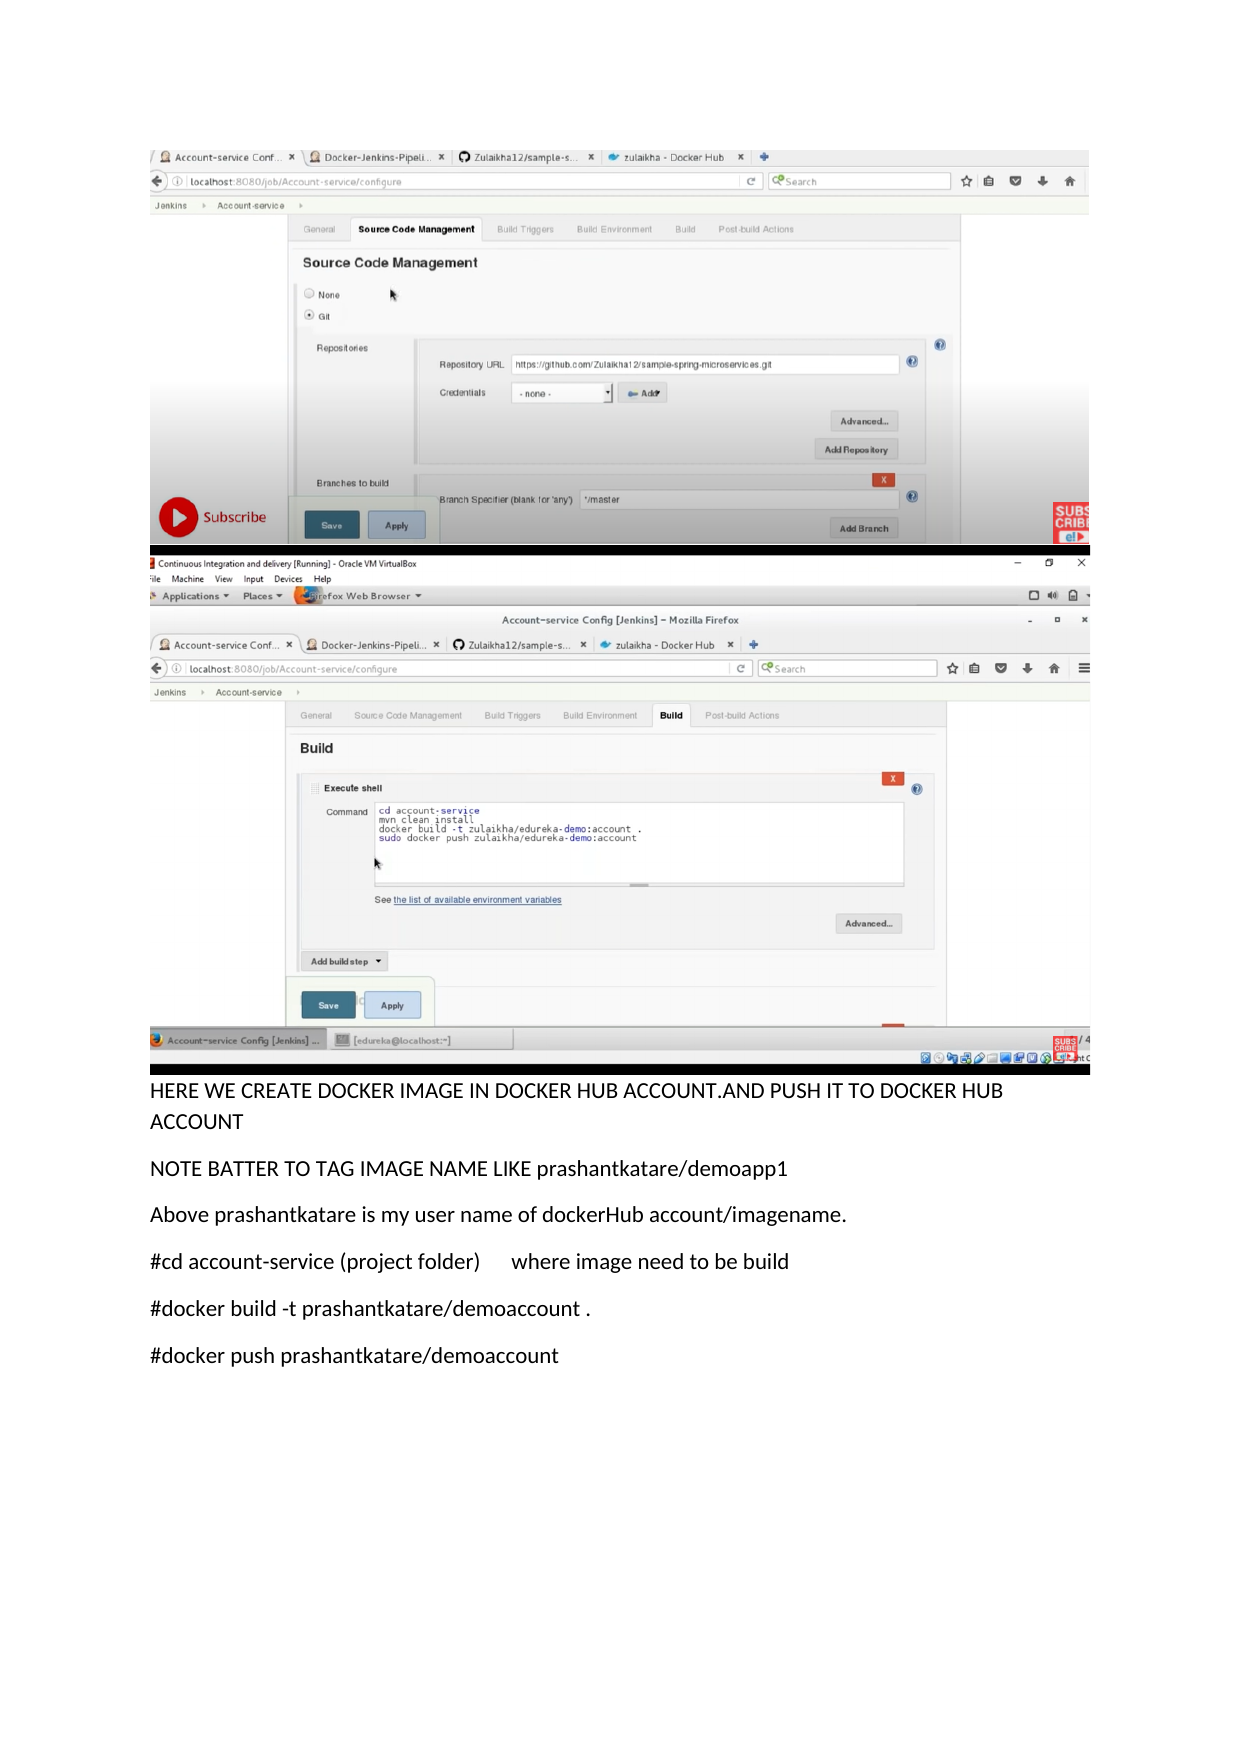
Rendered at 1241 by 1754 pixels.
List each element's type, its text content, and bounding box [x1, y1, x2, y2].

text #docker push prashantkatare/demoaccount [150, 1341, 1090, 1369]
text Above prashantkatare is my user name of dockerHub account/imagename. [150, 1201, 1090, 1229]
picture [150, 545, 1091, 1075]
text #docker build -t prashantkatare/demoaccount . [150, 1294, 1090, 1322]
text #cd account-service (project folder) where image need to be build [150, 1247, 1090, 1276]
picture [150, 150, 1089, 544]
text NOTE BATTER TO TAG IMAGE NAME LIKE prashantkatare/demoapp1 [150, 1154, 1090, 1182]
text HERE WE CREATE DOCKER IMAGE IN DOCKER HUB ACCOUNT.AND PUSH IT TO DOCKER HUB ACCOUNT [150, 1075, 1090, 1135]
